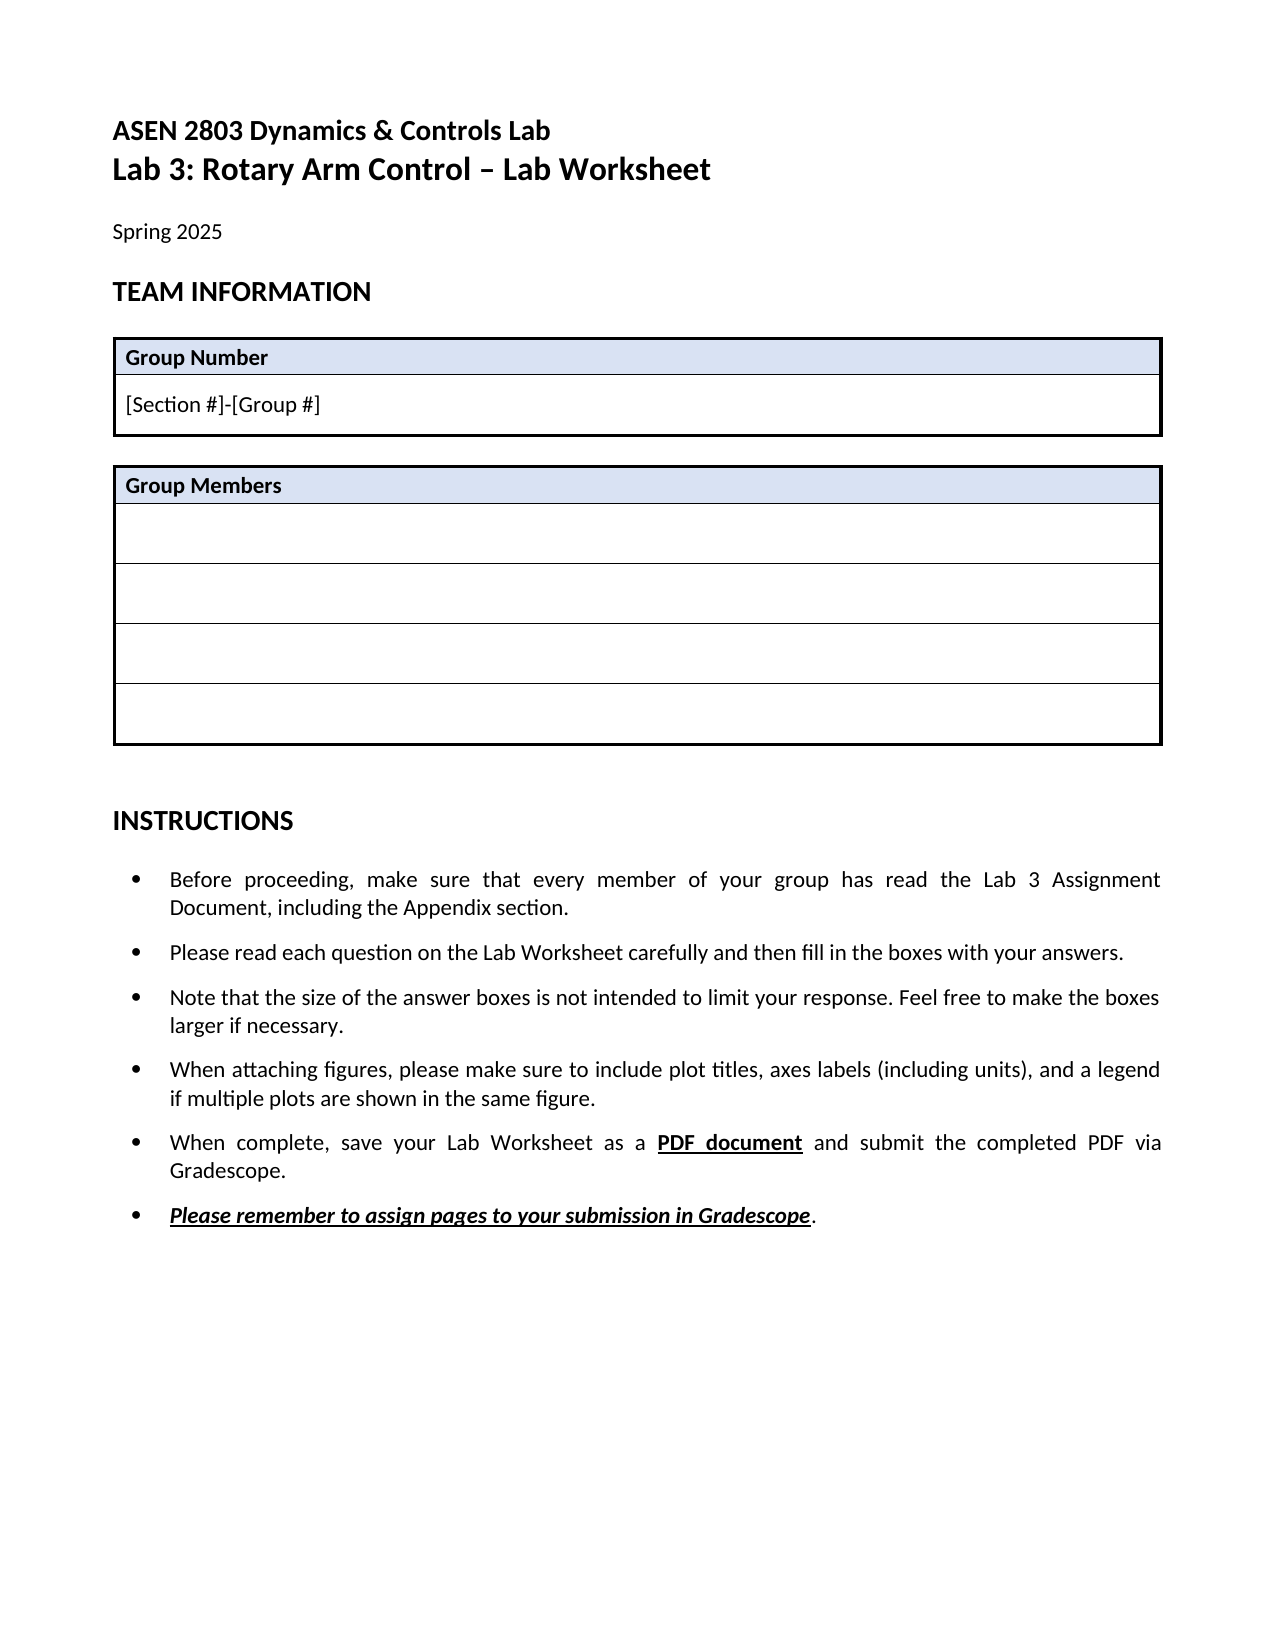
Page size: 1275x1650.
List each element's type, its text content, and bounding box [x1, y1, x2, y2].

text Spring 2025 [112, 217, 1162, 245]
text INSTRUCTIONS [112, 802, 1162, 837]
text Lab 3: Rotary Arm Control – Lab Worksheet [112, 148, 1162, 189]
text TEAM INFORMATION [112, 273, 1162, 308]
list Before proceeding, make sure that every member of your group has read the Lab 3 Assignment Document, including the Appendix section. [132, 866, 1162, 922]
list When complete, save your Lab Worksheet as a PDF document and submit the completed PDF via Gradescope. [132, 1128, 1162, 1184]
table_cell [116, 624, 1159, 683]
list When attaching figures, please make sure to include plot titles, axes labels (including units), and a legend if multiple plots are shown in the same figure. [132, 1056, 1162, 1112]
table_cell [Section #]-[Group #] [116, 375, 1159, 434]
table_header Group Number [116, 340, 1159, 374]
text ASEN 2803 Dynamics & Controls Lab [112, 112, 1162, 148]
table_cell [116, 564, 1159, 623]
list Please remember to assign pages to your submission in Gradescope. [132, 1201, 1162, 1229]
table_header Group Members [116, 468, 1159, 503]
list Note that the size of the answer boxes is not intended to limit your response. Feel free to make the boxes larger if necessary. [132, 983, 1162, 1039]
table_cell [116, 504, 1159, 563]
list Please read each question on the Lab Worksheet carefully and then fill in the boxes with your answers. [132, 938, 1162, 966]
table_cell [116, 684, 1159, 743]
